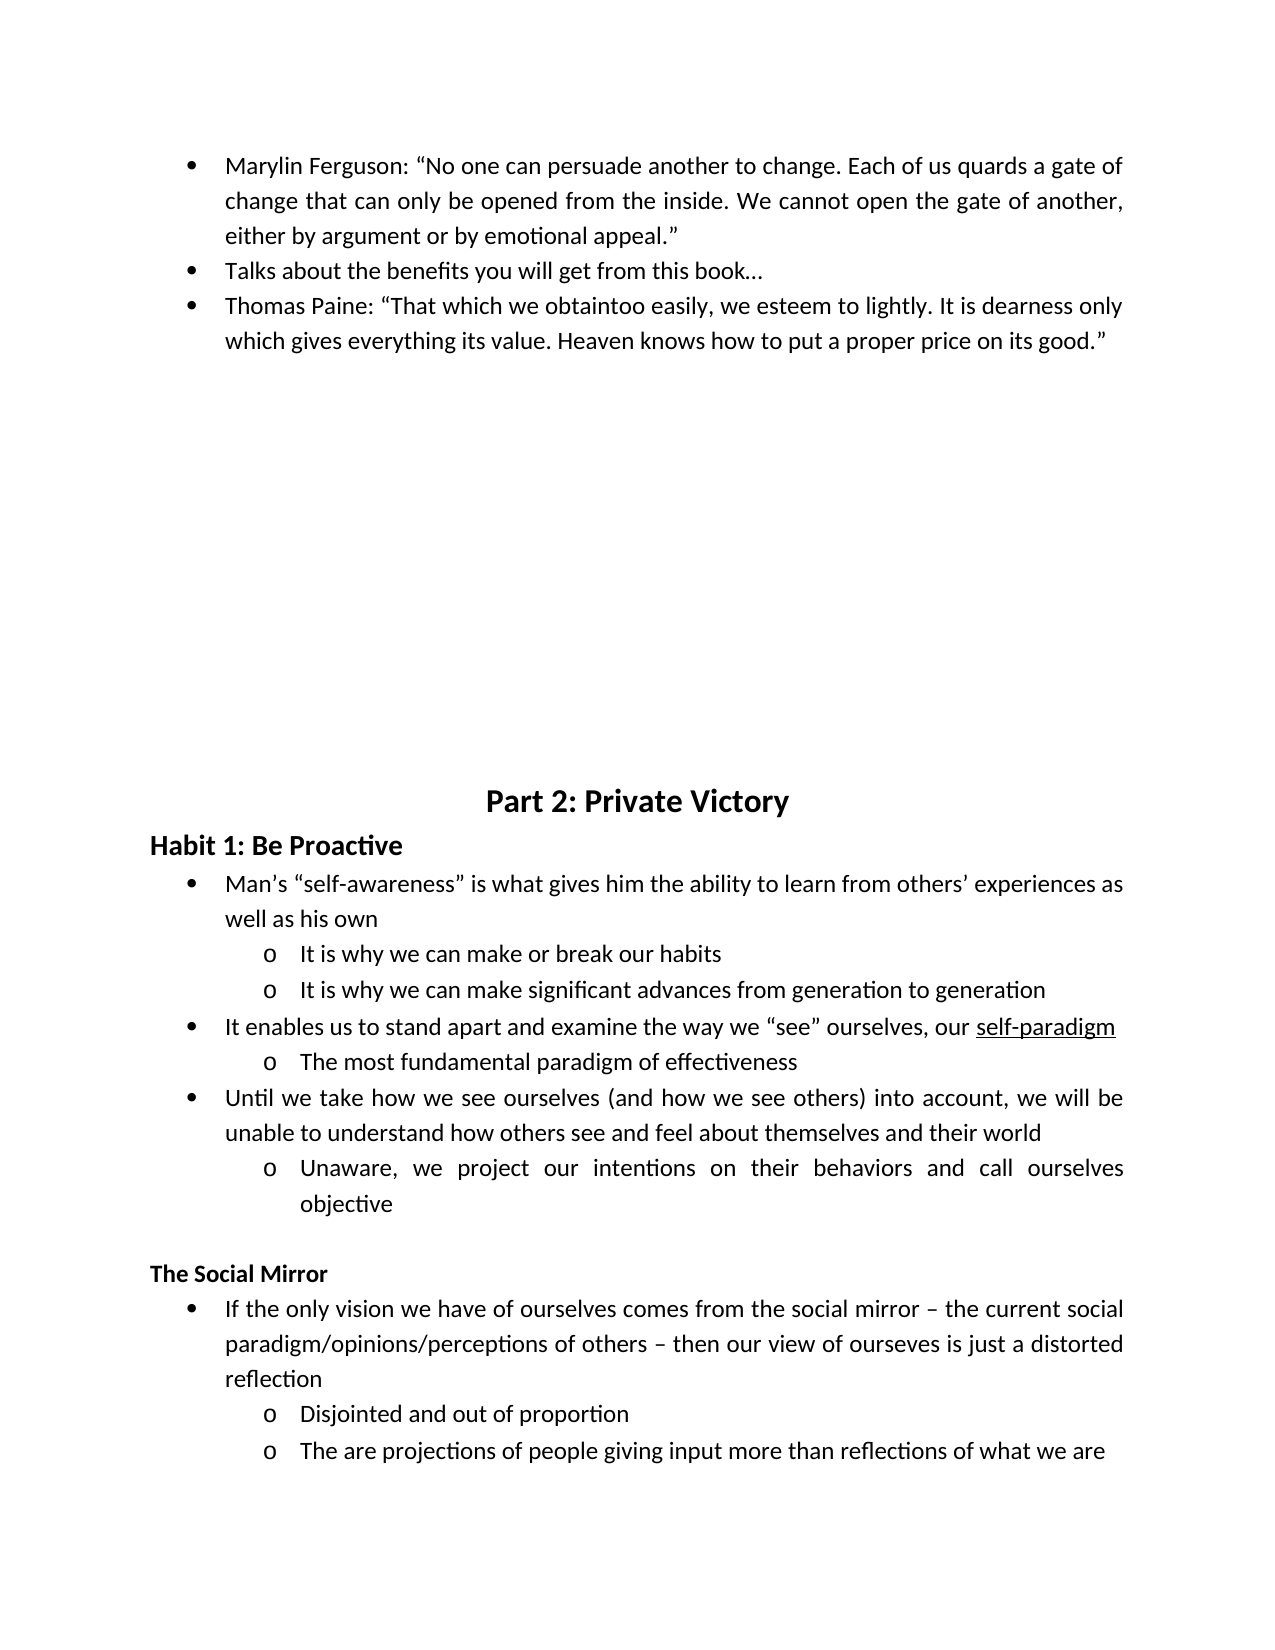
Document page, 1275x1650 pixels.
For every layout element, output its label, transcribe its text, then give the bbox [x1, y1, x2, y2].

list Thomas Paine: “That which we obtaintoo easily, we esteem to lightly. It is dearness only which gives everything its value. Heaven knows how to put a proper price on its good.” [187, 290, 1125, 356]
list It is why we can make significant advances from generation to generation [262, 974, 1125, 1006]
list It is why we can make or break our habits [262, 938, 1125, 969]
list It enables us to stand apart and examine the way we “see” ourselves, our self-paradigm [187, 1011, 1125, 1041]
list The most fundamental paradigm of effectiveness [262, 1046, 1125, 1077]
list Until we take how we see ourselves (and how we see others) into account, we will be unable to understand how others see and feel about themselves and their world [187, 1082, 1125, 1148]
list Disjointed and out of proportion [262, 1398, 1125, 1430]
text The Social Mirror [150, 1258, 1125, 1289]
list Talks about the benefits you will get from this book… [187, 255, 1125, 286]
list Man’s “self-awareness” is what gives him the ability to learn from others’ experiences as well as his own [187, 868, 1125, 933]
list If the only vision we have of ourselves comes from the social mirror – the current social paradigm/opinions/perceptions of others – then our view of ourseves is just a distorted reflection [187, 1293, 1125, 1394]
list Marylin Ferguson: “No one can persuade another to change. Each of us quards a gate of change that can only be opened from the inside. We cannot open the gate of another, either by argument or by emotional appeal.” [187, 150, 1125, 251]
text Part 2: Private Victory [150, 780, 1125, 821]
text Habit 1: Be Proactive [150, 827, 1125, 862]
list The are projections of people giving input more than reflections of what we are [262, 1435, 1125, 1467]
list Unaware, we project our intentions on their behaviors and call ourselves objective [262, 1152, 1125, 1219]
